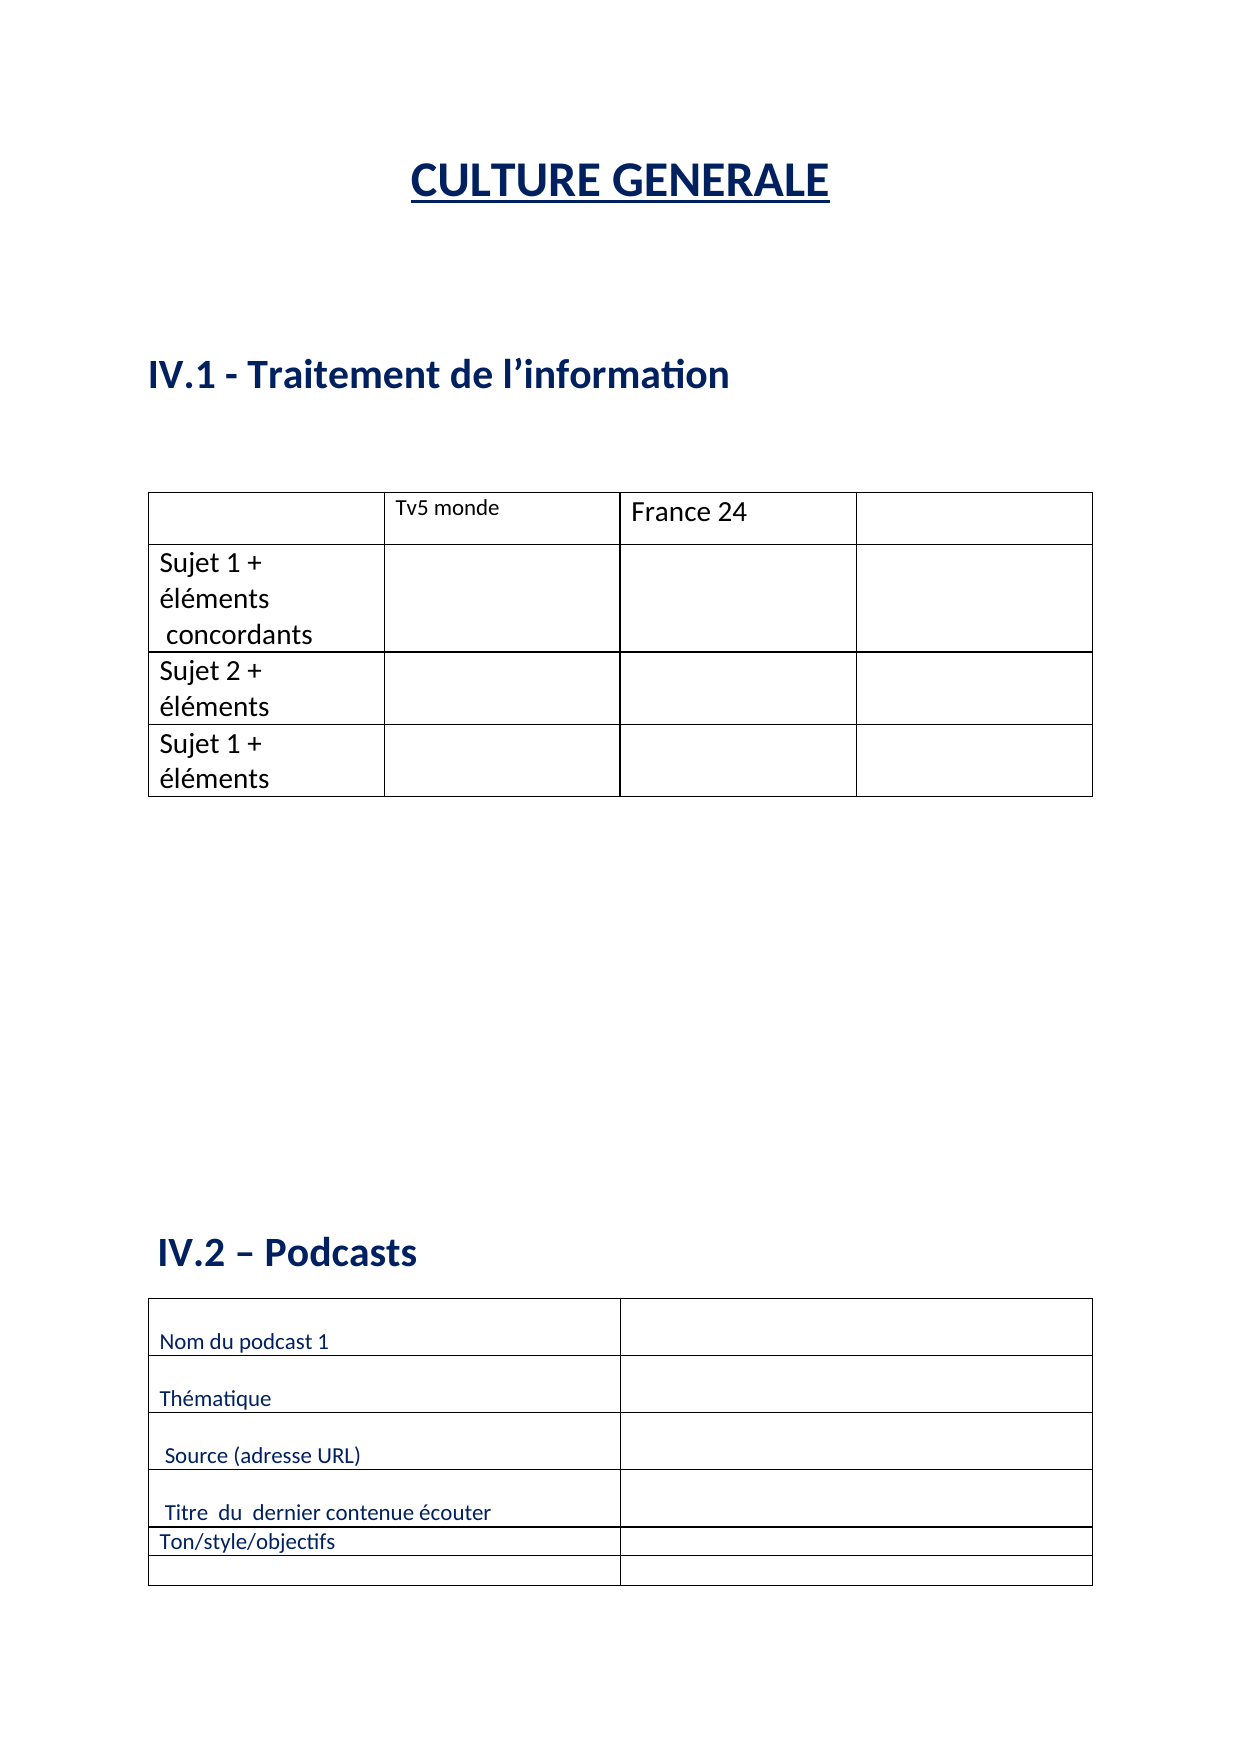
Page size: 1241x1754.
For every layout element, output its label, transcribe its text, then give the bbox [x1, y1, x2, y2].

table_header France 24 [621, 493, 856, 543]
table_header Tv5 monde [385, 493, 619, 543]
table_cell Titre du dernier contenue écouter [149, 1470, 620, 1526]
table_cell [149, 1556, 620, 1584]
table_header [149, 493, 384, 543]
table_cell Sujet 1 + éléments concordants [149, 545, 384, 651]
table_cell [621, 1413, 1092, 1469]
text IV.2 – Podcasts [148, 1226, 1093, 1277]
table_cell [857, 725, 1092, 796]
table_cell Source (adresse URL) [149, 1413, 620, 1469]
table_cell Ton/style/objectifs [149, 1528, 620, 1555]
table_cell [385, 725, 619, 796]
text CULTURE GENERALE [148, 148, 1093, 209]
table_cell Thématique [149, 1356, 620, 1412]
table_cell [621, 653, 856, 724]
table_header Nom du podcast 1 [149, 1299, 620, 1355]
table_cell [385, 653, 619, 724]
table_cell [621, 1528, 1092, 1555]
table_cell [621, 725, 856, 796]
table_cell [621, 545, 856, 651]
table_cell [857, 545, 1092, 651]
table_cell [621, 1356, 1092, 1412]
table_header [857, 493, 1092, 543]
text IV.1 - Traitement de l’information [148, 348, 1093, 399]
table_header [621, 1299, 1092, 1355]
table_cell Sujet 2 + éléments [149, 653, 384, 724]
table_cell [621, 1556, 1092, 1584]
table_cell [857, 653, 1092, 724]
table_cell Sujet 1 + éléments [149, 725, 384, 796]
table_cell [385, 545, 619, 651]
table_cell [621, 1470, 1092, 1526]
